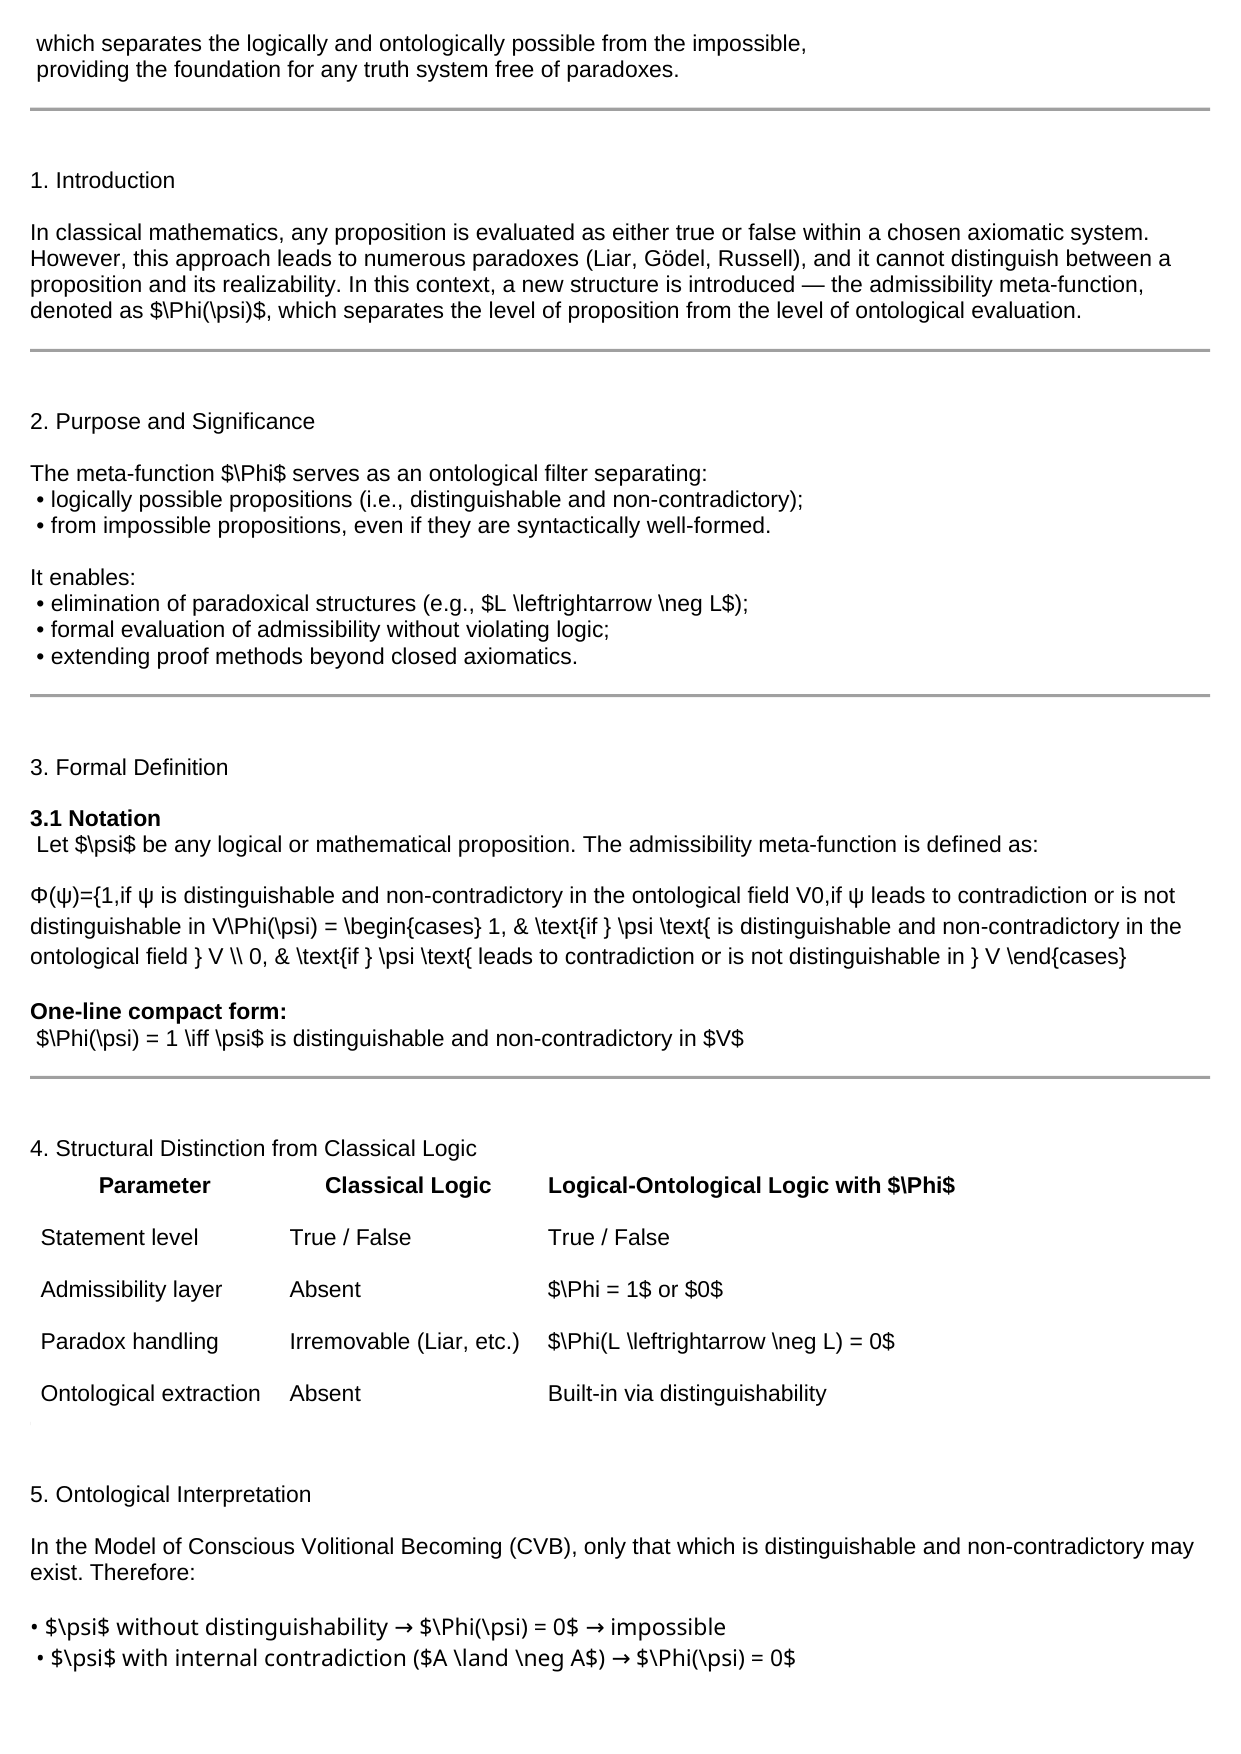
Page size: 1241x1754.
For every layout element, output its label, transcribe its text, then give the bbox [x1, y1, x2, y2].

text In classical mathematics, any proposition is evaluated as either true or false within a chosen axiomatic system. However, this approach leads to numerous paradoxes (Liar, Gödel, Russell), and it cannot distinguish between a proposition and its realizability. In this context, a new structure is introduced — the admissibility meta-function, denoted as $\Phi(\psi)$, which separates the level of proposition from the level of ontological evaluation. [30, 218, 1210, 324]
text 5. Ontological Interpretation [30, 1481, 1210, 1508]
text 3.1 Notation Let $\psi$ be any logical or mathematical proposition. The admissibility meta-function is defined as: [30, 805, 1210, 857]
text 1. Introduction [30, 167, 1210, 193]
text The meta-function $\Phi$ serves as an ontological filter separating: • logically possible propositions (i.e., distinguishable and non-contradictory); • from impossible propositions, even if they are syntactically well-formed. [30, 459, 1210, 539]
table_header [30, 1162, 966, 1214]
text One-line compact form: $\Phi(\psi) = 1 \iff \psi$ is distinguishable and non-contradictory in $V$ [30, 998, 1210, 1051]
text 3. Formal Definition [30, 753, 1210, 780]
text It enables: • elimination of paradoxical structures (e.g., $L \leftrightarrow \neg L$); • formal evaluation of admissibility without violating logic; • extending proof methods beyond closed axiomatics. [30, 564, 1210, 669]
text In the Model of Conscious Volitional Becoming (CVB), only that which is distinguishable and non-contradictory may exist. Therefore: [30, 1533, 1210, 1585]
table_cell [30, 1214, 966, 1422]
text Φ(ψ)={1,if ψ is distinguishable and non-contradictory in the ontological field V0,if ψ leads to contradiction or is not distinguishable in V\Phi(\psi) = \begin{cases} 1, & \text{if } \psi \text{ is distinguishable and non-contradictory in the ontological field } V \\ 0, & \text{if } \psi \text{ leads to contradiction or is not distinguishable in } V \end{cases} [30, 882, 1210, 969]
text 4. Structural Distinction from Classical Logic [30, 1135, 1210, 1162]
text 2. Purpose and Significance [30, 408, 1210, 434]
text • $\psi$ without distinguishability → $\Phi(\psi) = 0$ → impossible • $\psi$ with internal contradiction ($A \land \neg A$) → $\Phi(\psi) = 0$ [30, 1610, 1210, 1673]
